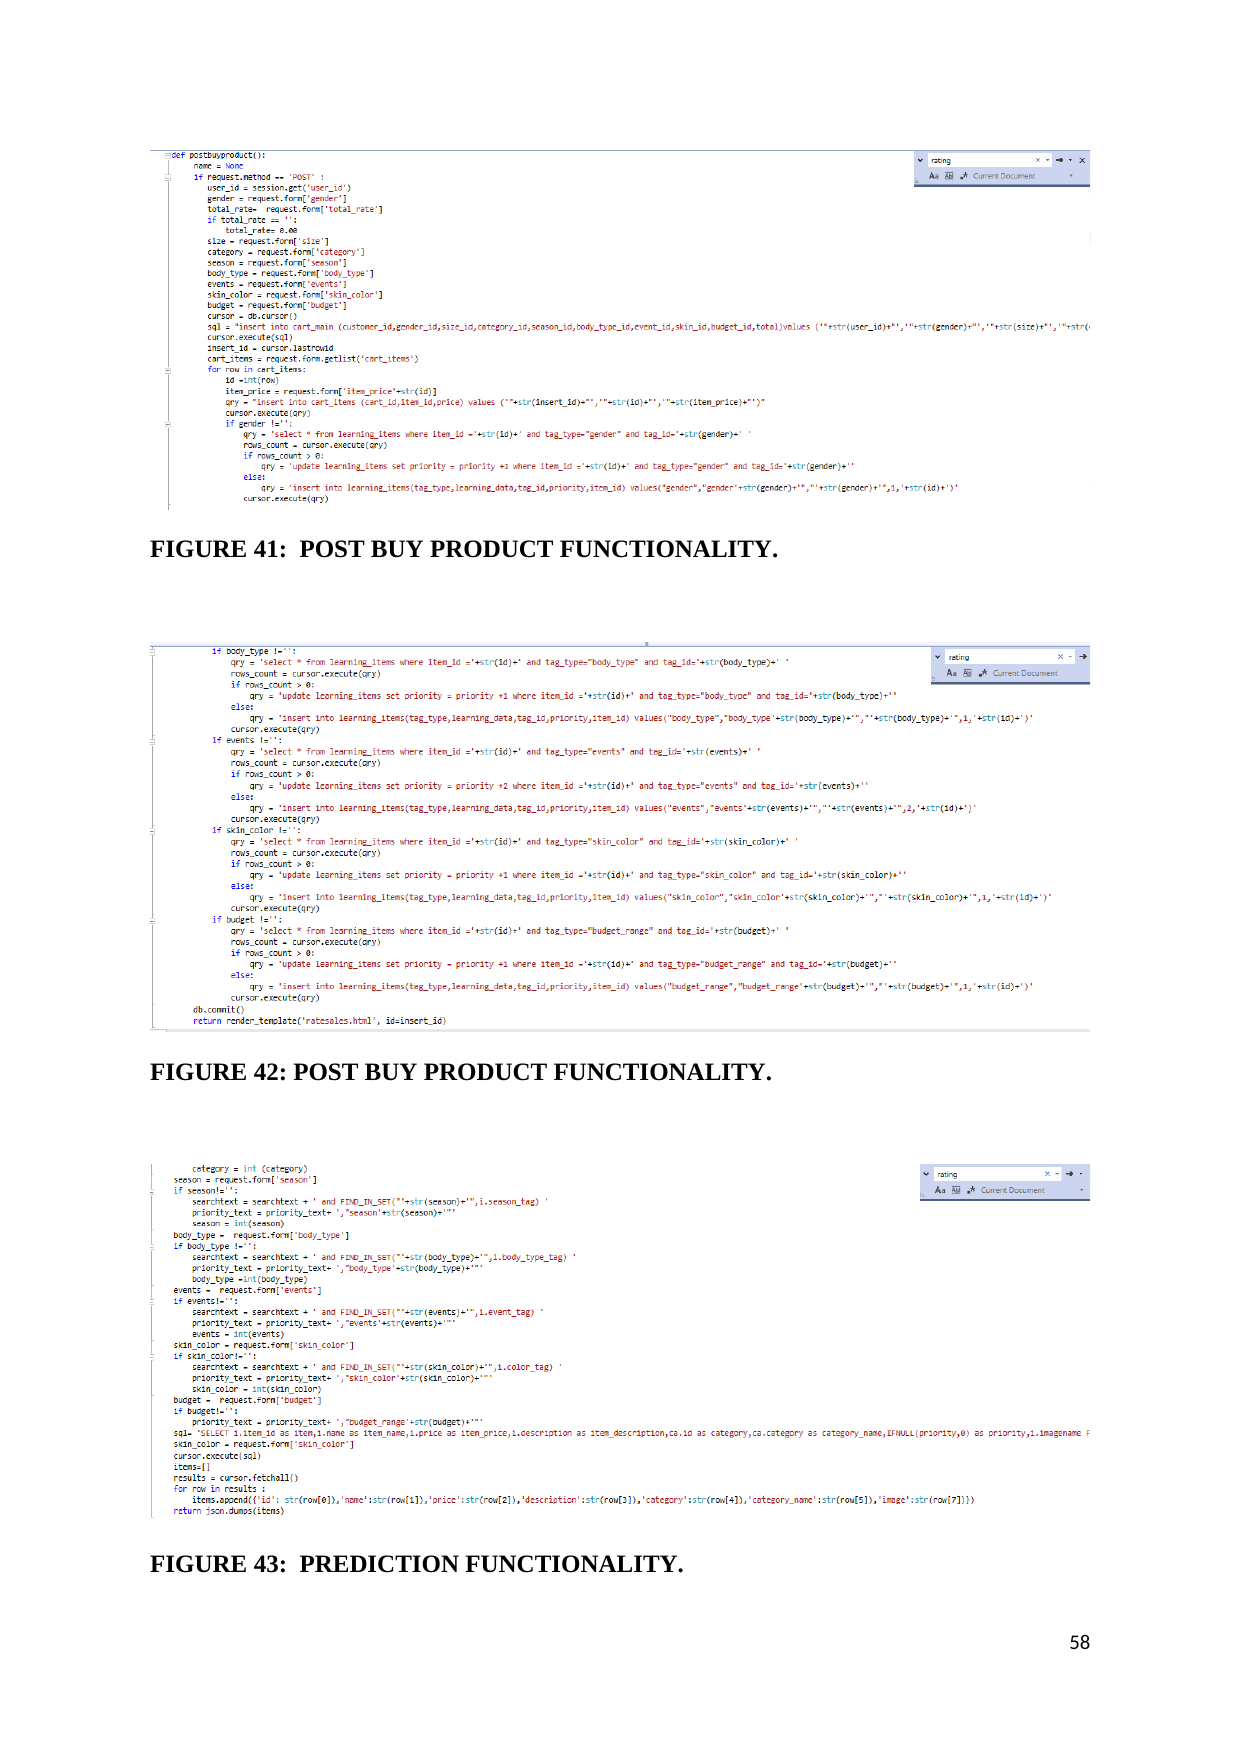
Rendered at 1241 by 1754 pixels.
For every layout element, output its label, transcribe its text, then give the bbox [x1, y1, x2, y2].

picture [150, 642, 1091, 1032]
picture [150, 1164, 1091, 1525]
picture [150, 150, 1091, 510]
text Figure 43: Prediction functionality. [150, 1549, 1090, 1578]
text Figure 41: Post Buy Product functionality. [150, 534, 1090, 563]
text Figure 42: Post Buy Product functionality. [150, 1057, 1090, 1085]
